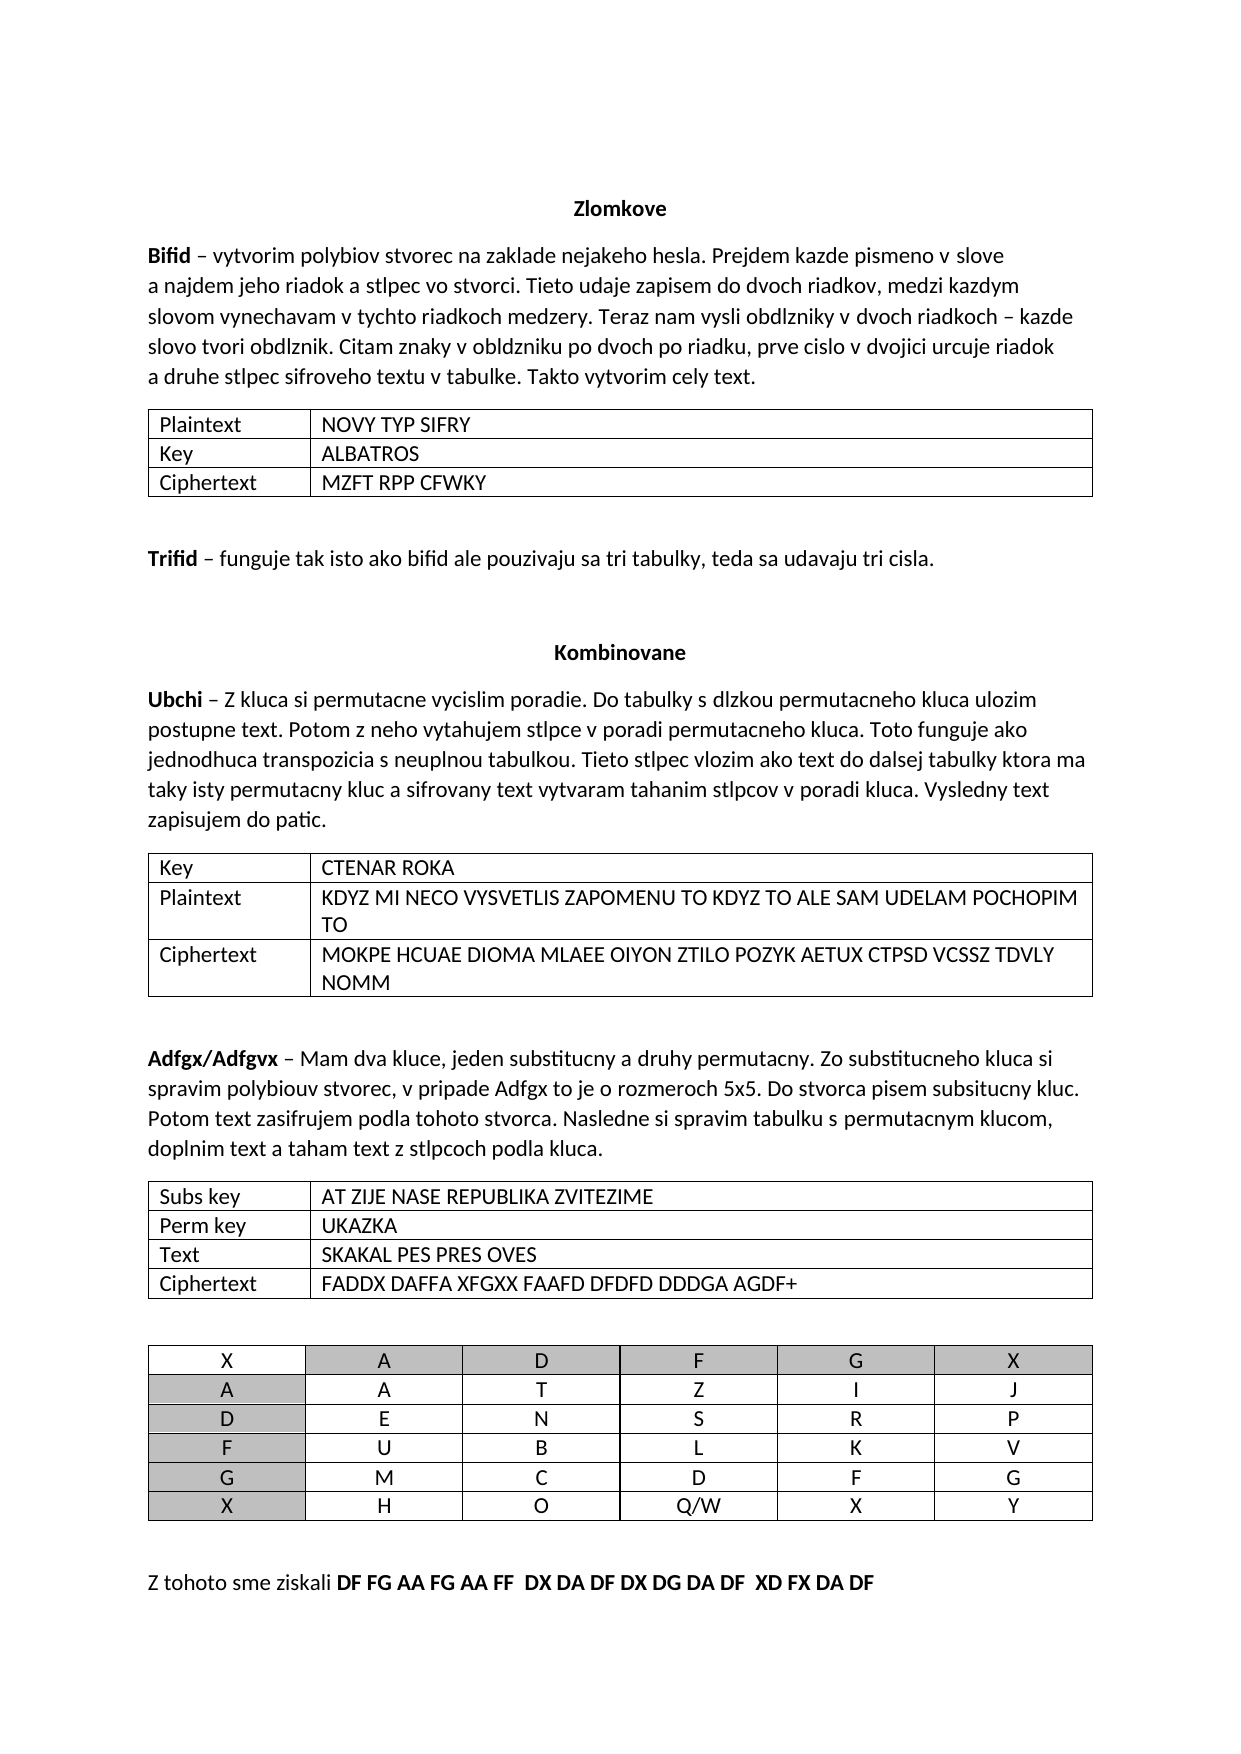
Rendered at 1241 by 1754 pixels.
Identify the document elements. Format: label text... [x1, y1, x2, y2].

table_cell ALBATROS [311, 439, 1092, 467]
table_header Subs key [149, 1182, 310, 1210]
text Ubchi – Z kluca si permutacne vycislim poradie. Do tabulky s dlzkou permutacneho kluca ulozim postupne text. Potom z neho vytahujem stlpce v poradi permutacneho kluca. Toto funguje ako jednodhuca transpozicia s neuplnou tabulkou. Tieto stlpec vlozim ako text do dalsej tabulky ktora ma taky isty permutacny kluc a sifrovany text vytvaram tahanim stlpcov v poradi kluca. Vysledny text zapisujem do patic. [148, 685, 1093, 834]
table_cell T [463, 1375, 619, 1403]
text Z tohoto sme ziskali DF FG AA FG AA FF DX DA DF DX DG DA DF XD FX DA DF [148, 1568, 1093, 1596]
table_cell Perm key [149, 1211, 310, 1239]
table_header A [306, 1346, 462, 1374]
table_cell P [935, 1405, 1092, 1432]
table_header X [149, 1346, 305, 1374]
table_cell L [621, 1434, 777, 1462]
text Trifid – funguje tak isto ako bifid ale pouzivaju sa tri tabulky, teda sa udavaju tri cisla. [148, 544, 1093, 572]
table_cell F [149, 1434, 305, 1462]
table_header Key [149, 854, 310, 882]
table_cell X [778, 1492, 934, 1520]
table_cell O [463, 1492, 619, 1520]
table_cell S [621, 1405, 777, 1432]
table_cell KDYZ MI NECO VYSVETLIS ZAPOMENU TO KDYZ TO ALE SAM UDELAM POCHOPIM TO [311, 883, 1092, 939]
table_cell Q/W [621, 1492, 777, 1520]
table_cell M [306, 1463, 462, 1491]
table_cell B [463, 1434, 619, 1462]
table_header D [463, 1346, 619, 1374]
table_cell C [463, 1463, 619, 1491]
table_cell FADDX DAFFA XFGXX FAAFD DFDFD DDDGA AGDF+ [311, 1269, 1092, 1297]
table_cell Y [935, 1492, 1092, 1520]
text Adfgx/Adfgvx – Mam dva kluce, jeden substitucny a druhy permutacny. Zo substitucneho kluca si spravim polybiouv stvorec, v pripade Adfgx to je o rozmeroch 5x5. Do stvorca pisem subsitucny kluc. Potom text zasifrujem podla tohoto stvorca. Nasledne si spravim tabulku s permutacnym klucom, doplnim text a taham text z stlpcoch podla kluca. [148, 1044, 1093, 1162]
table_header AT ZIJE NASE REPUBLIKA ZVITEZIME [311, 1182, 1092, 1210]
table_header F [621, 1346, 777, 1374]
text Kombinovane [148, 638, 1093, 666]
text Bifid – vytvorim polybiov stvorec na zaklade nejakeho hesla. Prejdem kazde pismeno v slove a najdem jeho riadok a stlpec vo stvorci. Tieto udaje zapisem do dvoch riadkov, medzi kazdym slovom vynechavam v tychto riadkoch medzery. Teraz nam vysli obdlzniky v dvoch riadkoch – kazde slovo tvori obdlznik. Citam znaky v obldzniku po dvoch po riadku, prve cislo v dvojici urcuje riadok a druhe stlpec sifroveho textu v tabulke. Takto vytvorim cely text. [148, 241, 1093, 390]
table_cell N [463, 1405, 619, 1432]
table_cell MZFT RPP CFWKY [311, 468, 1092, 496]
table_cell R [778, 1405, 934, 1432]
table_cell A [149, 1375, 305, 1403]
table_cell E [306, 1405, 462, 1432]
table_header CTENAR ROKA [311, 854, 1092, 882]
table_cell Plaintext [149, 883, 310, 939]
table_cell D [621, 1463, 777, 1491]
table_header G [778, 1346, 934, 1374]
table_cell UKAZKA [311, 1211, 1092, 1239]
table_cell H [306, 1492, 462, 1520]
table_cell Key [149, 439, 310, 467]
table_header X [935, 1346, 1092, 1374]
table_cell Ciphertext [149, 940, 310, 996]
table_cell A [306, 1375, 462, 1403]
table_cell Text [149, 1240, 310, 1268]
table_cell G [149, 1463, 305, 1491]
table_cell Ciphertext [149, 468, 310, 496]
table_cell U [306, 1434, 462, 1462]
table_header Plaintext [149, 410, 310, 438]
table_cell X [149, 1492, 305, 1520]
table_cell Ciphertext [149, 1269, 310, 1297]
table_cell SKAKAL PES PRES OVES [311, 1240, 1092, 1268]
table_header NOVY TYP SIFRY [311, 410, 1092, 438]
table_cell I [778, 1375, 934, 1403]
table_cell Z [621, 1375, 777, 1403]
table_cell J [935, 1375, 1092, 1403]
table_cell D [149, 1405, 305, 1432]
table_cell MOKPE HCUAE DIOMA MLAEE OIYON ZTILO POZYK AETUX CTPSD VCSSZ TDVLY NOMM [311, 940, 1092, 996]
text Zlomkove [148, 194, 1093, 222]
table_cell V [935, 1434, 1092, 1462]
table_cell G [935, 1463, 1092, 1491]
table_cell F [778, 1463, 934, 1491]
table_cell K [778, 1434, 934, 1462]
